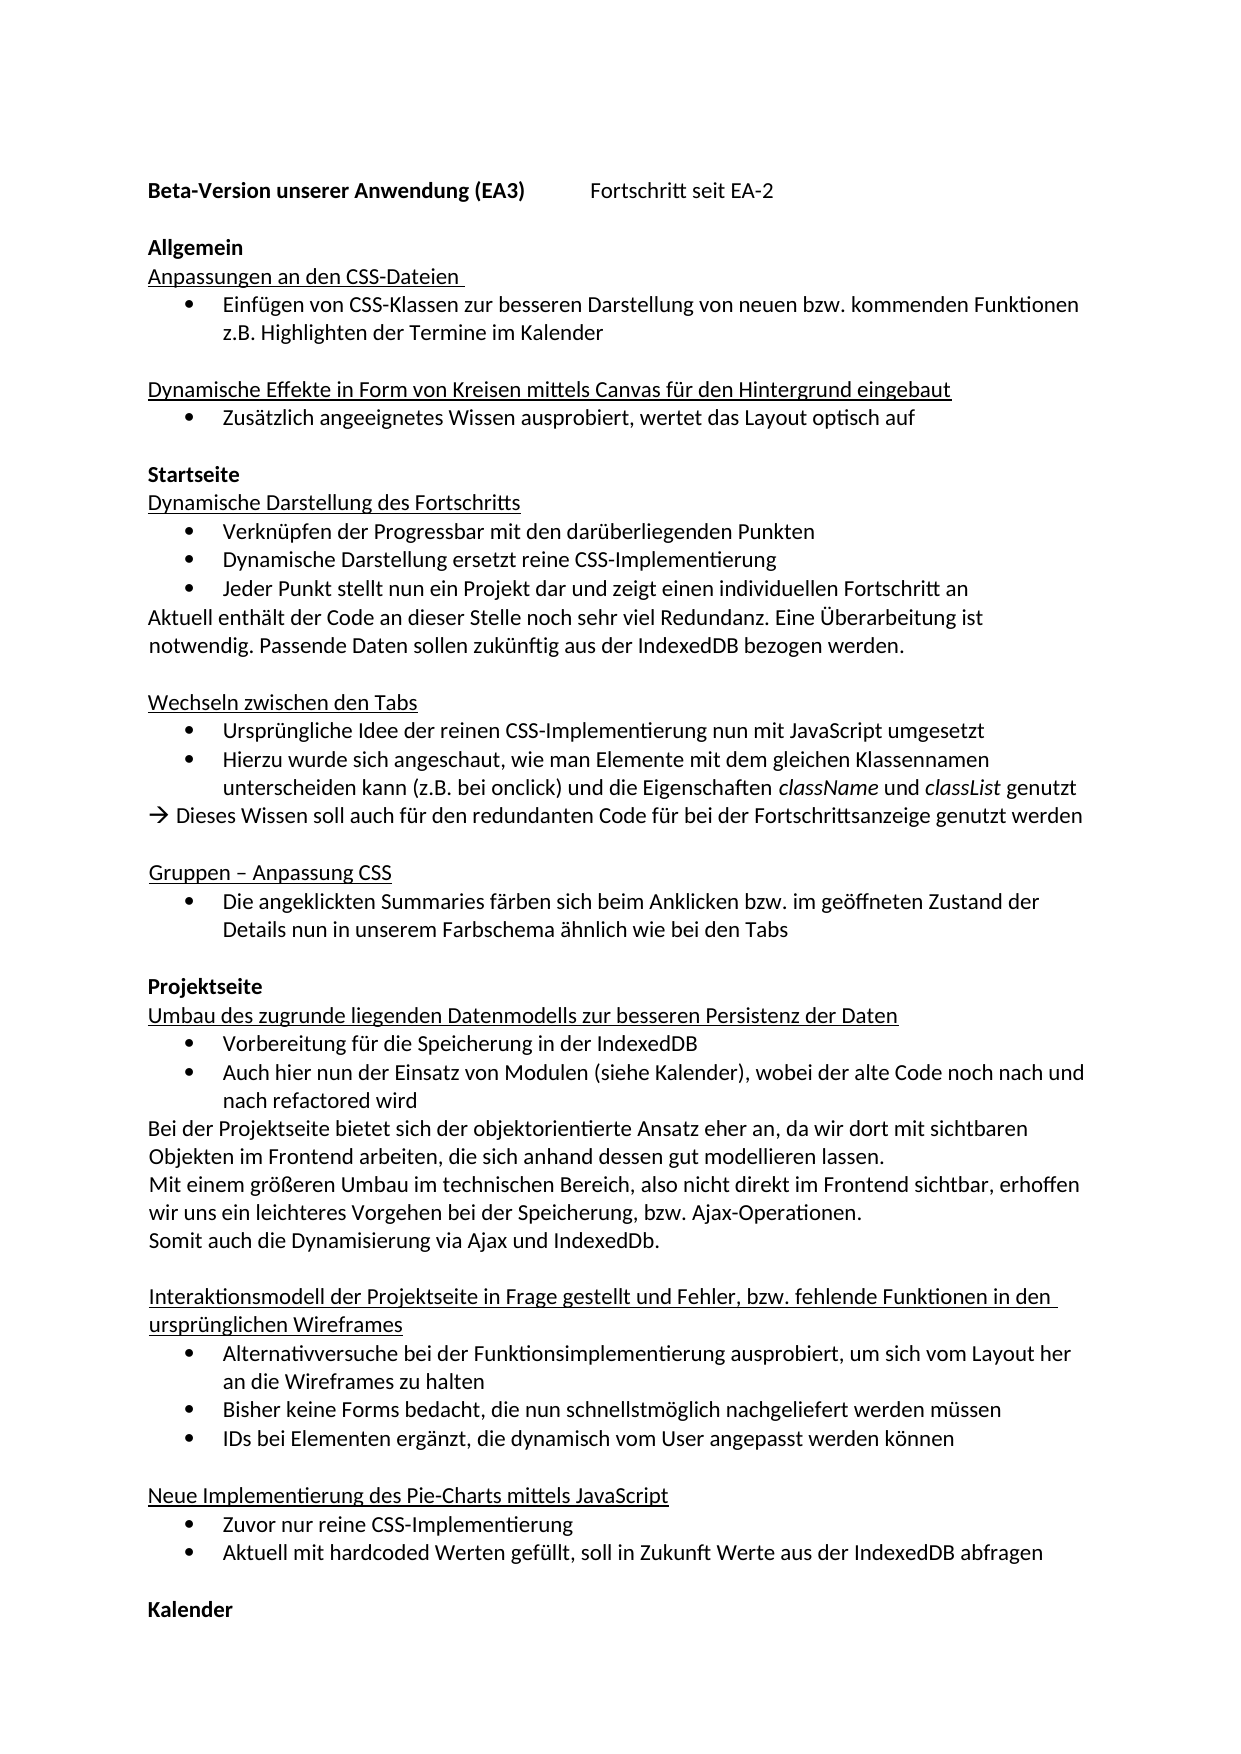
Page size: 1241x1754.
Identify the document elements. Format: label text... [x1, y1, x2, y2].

list Jeder Punkt stellt nun ein Projekt dar und zeigt einen individuellen Fortschritt an [185, 574, 1093, 602]
text Neue Implementierung des Pie-Charts mittels JavaScript [148, 1481, 1093, 1509]
text Allgemein [148, 233, 1093, 261]
list Auch hier nun der Einsatz von Modulen (siehe Kalender), wobei der alte Code noch nach und nach refactored wird [185, 1058, 1093, 1114]
list Aktuell mit hardcoded Werten gefüllt, soll in Zukunft Werte aus der IndexedDB abfragen [185, 1538, 1093, 1566]
text Startseite [148, 460, 1093, 488]
text Beta-Version unserer Anwendung (EA3) Fortschritt seit EA-2 [148, 176, 1093, 204]
text Gruppen – Anpassung CSS [148, 858, 1093, 887]
text Dieses Wissen soll auch für den redundanten Code für bei der Fortschrittsanzeige genutzt werden [148, 801, 1093, 829]
text Anpassungen an den CSS-Dateien [148, 262, 1093, 290]
text Dynamische Effekte in Form von Kreisen mittels Canvas für den Hintergrund eingebaut [148, 375, 1093, 403]
list Hierzu wurde sich angeschaut, wie man Elemente mit dem gleichen Klassennamen unterscheiden kann (z.B. bei onclick) und die Eigenschaften className und classList genutzt [185, 745, 1093, 801]
text Dynamische Darstellung des Fortschritts [148, 488, 1093, 517]
list Vorbereitung für die Speicherung in der IndexedDB [185, 1029, 1093, 1057]
list Zuvor nur reine CSS-Implementierung [185, 1510, 1093, 1538]
list Zusätzlich angeeignetes Wissen ausprobiert, wertet das Layout optisch auf [185, 403, 1093, 459]
text Umbau des zugrunde liegenden Datenmodells zur besseren Persistenz der Daten [148, 1001, 1093, 1029]
list Die angeklickten Summaries färben sich beim Anklicken bzw. im geöffneten Zustand der Details nun in unserem Farbschema ähnlich wie bei den Tabs [185, 887, 1093, 943]
list Ursprüngliche Idee der reinen CSS-Implementierung nun mit JavaScript umgesetzt [185, 716, 1093, 744]
text Bei der Projektseite bietet sich der objektorientierte Ansatz eher an, da wir dort mit sichtbaren Objekten im Frontend arbeiten, die sich anhand dessen gut modellieren lassen. Mit einem größeren Umbau im technischen Bereich, also nicht direkt im Frontend sichtbar, erhoffen wir uns ein leichteres Vorgehen bei der Speicherung, bzw. Ajax-Operationen. Somit auch die Dynamisierung via Ajax und IndexedDb. Interaktionsmodell der Projektseite in Frage gestellt und Fehler, bzw. fehlende Funktionen in den ursprünglichen Wireframes [148, 1114, 1093, 1338]
list Alternativversuche bei der Funktionsimplementierung ausprobiert, um sich vom Layout her an die Wireframes zu halten [185, 1339, 1093, 1395]
list IDs bei Elementen ergänzt, die dynamisch vom User angepasst werden können [185, 1424, 1093, 1452]
text Projektseite [148, 972, 1093, 1000]
list Dynamische Darstellung ersetzt reine CSS-Implementierung [185, 546, 1093, 574]
list Verknüpfen der Progressbar mit den darüberliegenden Punkten [185, 517, 1093, 545]
list Bisher keine Forms bedacht, die nun schnellstmöglich nachgeliefert werden müssen [185, 1396, 1093, 1424]
text Wechseln zwischen den Tabs [148, 688, 1093, 716]
text Aktuell enthält der Code an dieser Stelle noch sehr viel Redundanz. Eine Überarbeitung ist notwendig. Passende Daten sollen zukünftig aus der IndexedDB bezogen werden. [148, 603, 1093, 659]
text Kalender [148, 1595, 1093, 1623]
list Einfügen von CSS-Klassen zur besseren Darstellung von neuen bzw. kommenden Funktionen z.B. Highlighten der Termine im Kalender [185, 290, 1093, 374]
